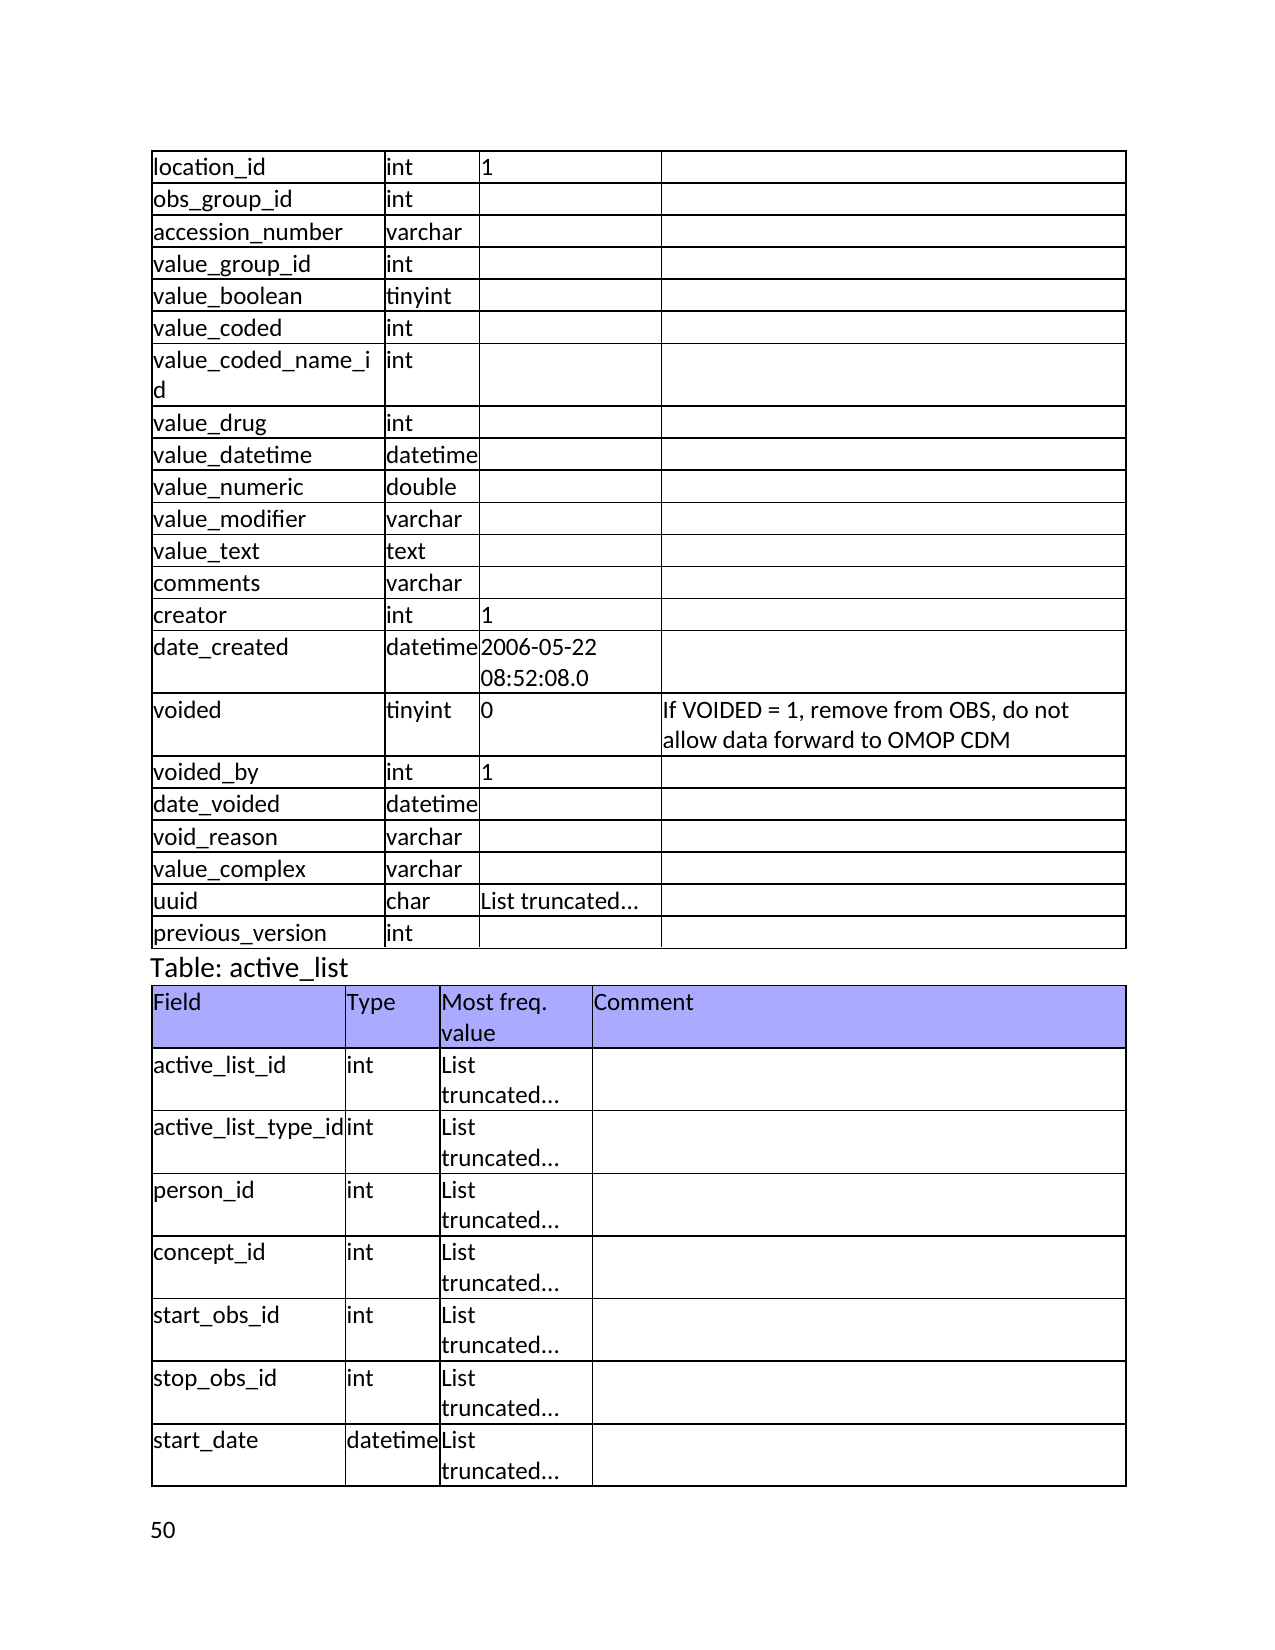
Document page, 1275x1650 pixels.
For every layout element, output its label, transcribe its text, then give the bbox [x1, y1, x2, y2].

table_cell [662, 407, 1125, 437]
table_cell int [386, 917, 479, 947]
table_cell [662, 503, 1125, 533]
table_cell datetime [386, 631, 479, 692]
text Table: active_list [150, 949, 1125, 984]
table_cell [593, 1299, 1125, 1360]
table_cell tinyint [386, 694, 479, 755]
table_cell int [386, 312, 479, 342]
table_cell [480, 503, 661, 533]
table_cell [480, 789, 661, 819]
table_cell varchar [386, 821, 479, 851]
table_cell [662, 439, 1125, 469]
table_cell 0 [480, 694, 661, 755]
table_cell [662, 152, 1125, 182]
table_cell voided [153, 694, 384, 755]
table_cell concept_id [153, 1237, 345, 1298]
table_cell date_created [153, 631, 384, 692]
table_cell List truncated... [441, 1174, 592, 1235]
table_cell varchar [386, 567, 479, 598]
table_cell int [346, 1174, 439, 1235]
table_cell [480, 407, 661, 437]
table_cell value_coded [153, 312, 384, 342]
table_cell List truncated... [441, 1237, 592, 1298]
table_cell [662, 789, 1125, 819]
table_cell value_boolean [153, 280, 384, 310]
table_header Field [153, 986, 345, 1047]
table_cell [662, 535, 1125, 566]
table_cell varchar [386, 216, 479, 246]
table_cell int [346, 1049, 439, 1110]
table_cell [480, 439, 661, 469]
table_cell text [386, 535, 479, 566]
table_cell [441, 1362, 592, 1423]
table_cell previous_version [153, 917, 384, 947]
table_cell obs_group_id [153, 184, 384, 214]
table_cell [480, 821, 661, 851]
table_cell value_datetime [153, 439, 384, 469]
table_cell int [346, 1237, 439, 1298]
table_cell value_group_id [153, 248, 384, 278]
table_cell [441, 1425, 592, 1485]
table_cell [480, 853, 661, 883]
table_cell location_id [153, 152, 384, 182]
table_cell value_coded_name_id [153, 344, 384, 405]
table_cell int [386, 184, 479, 214]
table_cell int [386, 152, 479, 182]
table_cell [662, 344, 1125, 405]
table_cell uuid [153, 885, 384, 915]
table_cell creator [153, 599, 384, 630]
table_cell [480, 248, 661, 278]
table_cell [662, 599, 1125, 630]
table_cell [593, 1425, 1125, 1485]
table_cell List truncated... [441, 1111, 592, 1172]
table_cell [480, 535, 661, 566]
table_cell [662, 216, 1125, 246]
table_cell 1 [480, 599, 661, 630]
table_cell [480, 280, 661, 310]
table_cell person_id [153, 1174, 345, 1235]
table_cell List truncated... [441, 1299, 592, 1360]
table_cell [662, 312, 1125, 342]
table_cell value_text [153, 535, 384, 566]
table_cell [480, 216, 661, 246]
table_cell double [386, 471, 479, 501]
table_cell [662, 184, 1125, 214]
table_cell [480, 344, 661, 405]
table_cell value_modifier [153, 503, 384, 533]
table_cell 2006-05-22 08:52:08.0 [480, 631, 661, 692]
table_cell [480, 312, 661, 342]
table_header Most freq. value [441, 986, 592, 1047]
table_cell 1 [480, 152, 661, 182]
table_cell [593, 1237, 1125, 1298]
table_cell int [386, 599, 479, 630]
table_header Comment [593, 986, 1125, 1047]
table_cell [662, 567, 1125, 598]
table_cell int [346, 1111, 439, 1172]
table_cell accession_number [153, 216, 384, 246]
table_cell comments [153, 567, 384, 598]
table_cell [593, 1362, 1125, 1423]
table_cell [662, 631, 1125, 692]
table_cell 1 [480, 757, 661, 787]
table_cell active_list_type_id [153, 1111, 345, 1172]
table_cell [480, 917, 661, 947]
table_cell [662, 280, 1125, 310]
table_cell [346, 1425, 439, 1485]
table_cell [593, 1111, 1125, 1172]
table_cell date_voided [153, 789, 384, 819]
table_cell varchar [386, 503, 479, 533]
table_cell stop_obs_id [153, 1362, 345, 1423]
table_cell [662, 248, 1125, 278]
table_cell List truncated... [441, 1049, 592, 1110]
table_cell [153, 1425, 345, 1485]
table_cell value_numeric [153, 471, 384, 501]
table_cell [662, 757, 1125, 787]
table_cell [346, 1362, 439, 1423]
table_cell [662, 885, 1125, 915]
table_cell char [386, 885, 479, 915]
table_cell [662, 471, 1125, 501]
table_cell voided_by [153, 757, 384, 787]
table_cell [662, 853, 1125, 883]
table_header Type [346, 986, 439, 1047]
table_cell [480, 184, 661, 214]
table_cell [480, 567, 661, 598]
table_cell If VOIDED = 1, remove from OBS, do not allow data forward to OMOP CDM [662, 694, 1125, 755]
table_cell start_obs_id [153, 1299, 345, 1360]
table_cell value_drug [153, 407, 384, 437]
table_cell void_reason [153, 821, 384, 851]
table_cell [593, 1049, 1125, 1110]
table_cell active_list_id [153, 1049, 345, 1110]
table_cell tinyint [386, 280, 479, 310]
table_cell [662, 917, 1125, 947]
table_cell [662, 821, 1125, 851]
table_cell int [386, 248, 479, 278]
table_cell List truncated... [480, 885, 661, 915]
table_cell varchar [386, 853, 479, 883]
table_cell datetime [386, 789, 479, 819]
table_cell datetime [386, 439, 479, 469]
table_cell [480, 471, 661, 501]
table_cell int [386, 344, 479, 405]
table_cell [593, 1174, 1125, 1235]
table_cell value_complex [153, 853, 384, 883]
table_cell int [386, 757, 479, 787]
table_cell int [346, 1299, 439, 1360]
table_cell int [386, 407, 479, 437]
